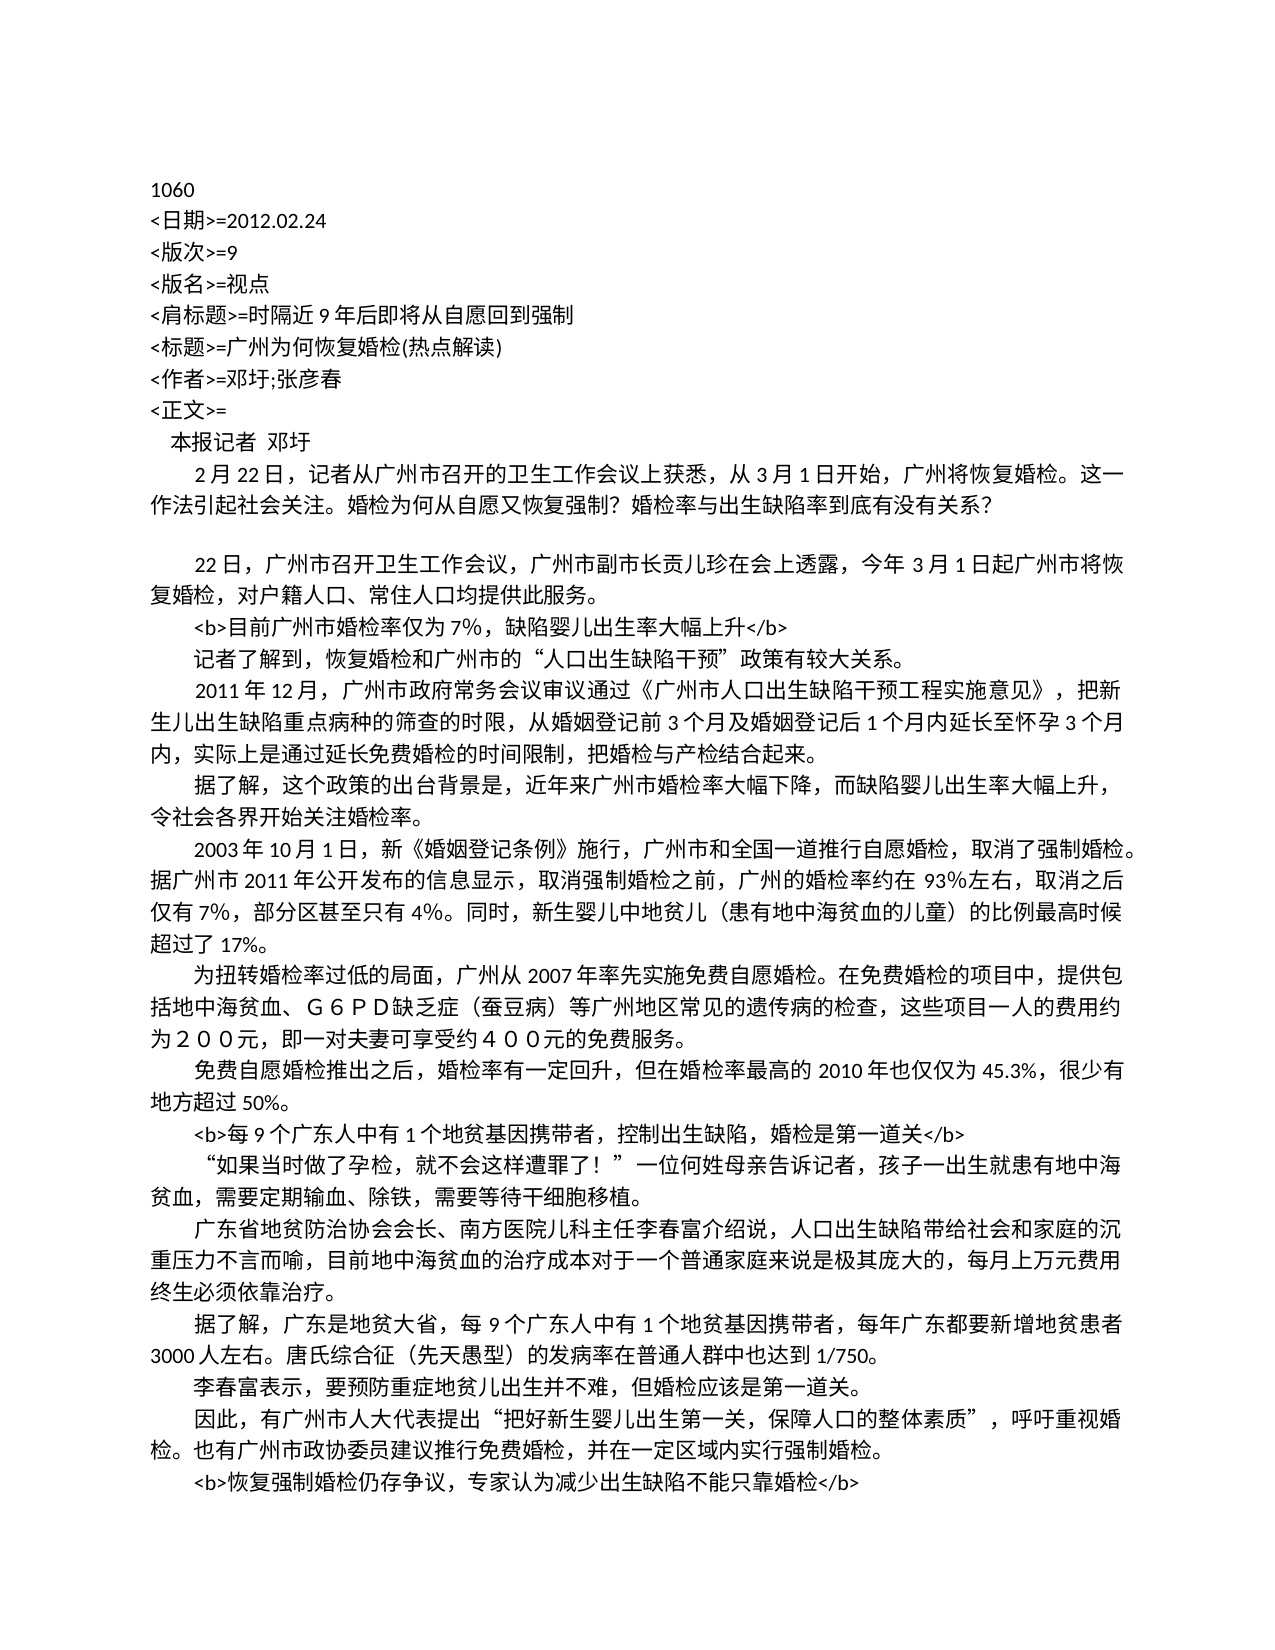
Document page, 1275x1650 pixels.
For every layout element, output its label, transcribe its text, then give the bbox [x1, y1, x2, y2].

text 2011年12月，广州市政府常务会议审议通过《广州市人口出生缺陷干预工程实施意见》，把新生儿出生缺陷重点病种的筛查的时限，从婚姻登记前3个月及婚姻登记后1个月内延长至怀孕3个月内，实际上是通过延长免费婚检的时间限制，把婚检与产检结合起来。 [150, 673, 1125, 768]
text <版名>=视点 [150, 267, 1125, 298]
text <正文>= [150, 393, 1125, 425]
text 李春富表示，要预防重症地贫儿出生并不难，但婚检应该是第一道关。 [150, 1370, 1125, 1402]
text 1060 [150, 177, 1125, 203]
text <b>每9个广东人中有1个地贫基因携带者，控制出生缺陷，婚检是第一道关</b> [150, 1117, 1125, 1148]
text 2月22日，记者从广州市召开的卫生工作会议上获悉，从3月1日开始，广州将恢复婚检。这一作法引起社会关注。婚检为何从自愿又恢复强制？婚检率与出生缺陷率到底有没有关系？ [150, 457, 1125, 520]
text <版次>=9 [150, 235, 1125, 267]
text 2003年10月1日，新《婚姻登记条例》施行，广州市和全国一道推行自愿婚检，取消了强制婚检。据广州市2011年公开发布的信息显示，取消强制婚检之前，广州的婚检率约在93％左右，取消之后仅有7％，部分区甚至只有4％。同时，新生婴儿中地贫儿（患有地中海贫血的儿童）的比例最高时候超过了17%。 [150, 832, 1125, 958]
text <b>目前广州市婚检率仅为7％，缺陷婴儿出生率大幅上升</b> [150, 610, 1125, 642]
text “如果当时做了孕检，就不会这样遭罪了！”一位何姓母亲告诉记者，孩子一出生就患有地中海贫血，需要定期输血、除铁，需要等待干细胞移植。 [150, 1148, 1125, 1212]
text 为扭转婚检率过低的局面，广州从2007年率先实施免费自愿婚检。在免费婚检的项目中，提供包括地中海贫血、Ｇ６ＰＤ缺乏症（蚕豆病）等广州地区常见的遗传病的检查，这些项目一人的费用约为２００元，即一对夫妻可享受约４００元的免费服务。 [150, 958, 1125, 1053]
text 本报记者 邓圩 [150, 425, 1125, 457]
text <作者>=邓圩;张彦春 [150, 362, 1125, 393]
text 免费自愿婚检推出之后，婚检率有一定回升，但在婚检率最高的2010年也仅仅为45.3%，很少有地方超过50%。 [150, 1053, 1125, 1117]
text 22日，广州市召开卫生工作会议，广州市副市长贡儿珍在会上透露，今年3月1日起广州市将恢复婚检，对户籍人口、常住人口均提供此服务。 [150, 547, 1125, 610]
text 记者了解到，恢复婚检和广州市的“人口出生缺陷干预”政策有较大关系。 [150, 642, 1125, 673]
text <标题>=广州为何恢复婚检(热点解读) [150, 330, 1125, 362]
text <肩标题>=时隔近9年后即将从自愿回到强制 [150, 298, 1125, 330]
text <b>恢复强制婚检仍存争议，专家认为减少出生缺陷不能只靠婚检</b> [150, 1465, 1125, 1497]
text 因此，有广州市人大代表提出“把好新生婴儿出生第一关，保障人口的整体素质”，呼吁重视婚检。也有广州市政协委员建议推行免费婚检，并在一定区域内实行强制婚检。 [150, 1402, 1125, 1465]
text 据了解，这个政策的出台背景是，近年来广州市婚检率大幅下降，而缺陷婴儿出生率大幅上升，令社会各界开始关注婚检率。 [150, 768, 1125, 832]
text 据了解，广东是地贫大省，每9个广东人中有1个地贫基因携带者，每年广东都要新增地贫患者3000人左右。唐氏综合征（先天愚型）的发病率在普通人群中也达到1/750。 [150, 1307, 1125, 1370]
text <日期>=2012.02.24 [150, 203, 1125, 235]
text 广东省地贫防治协会会长、南方医院儿科主任李春富介绍说，人口出生缺陷带给社会和家庭的沉重压力不言而喻，目前地中海贫血的治疗成本对于一个普通家庭来说是极其庞大的，每月上万元费用，终生必须依靠治疗。 [150, 1212, 1125, 1307]
